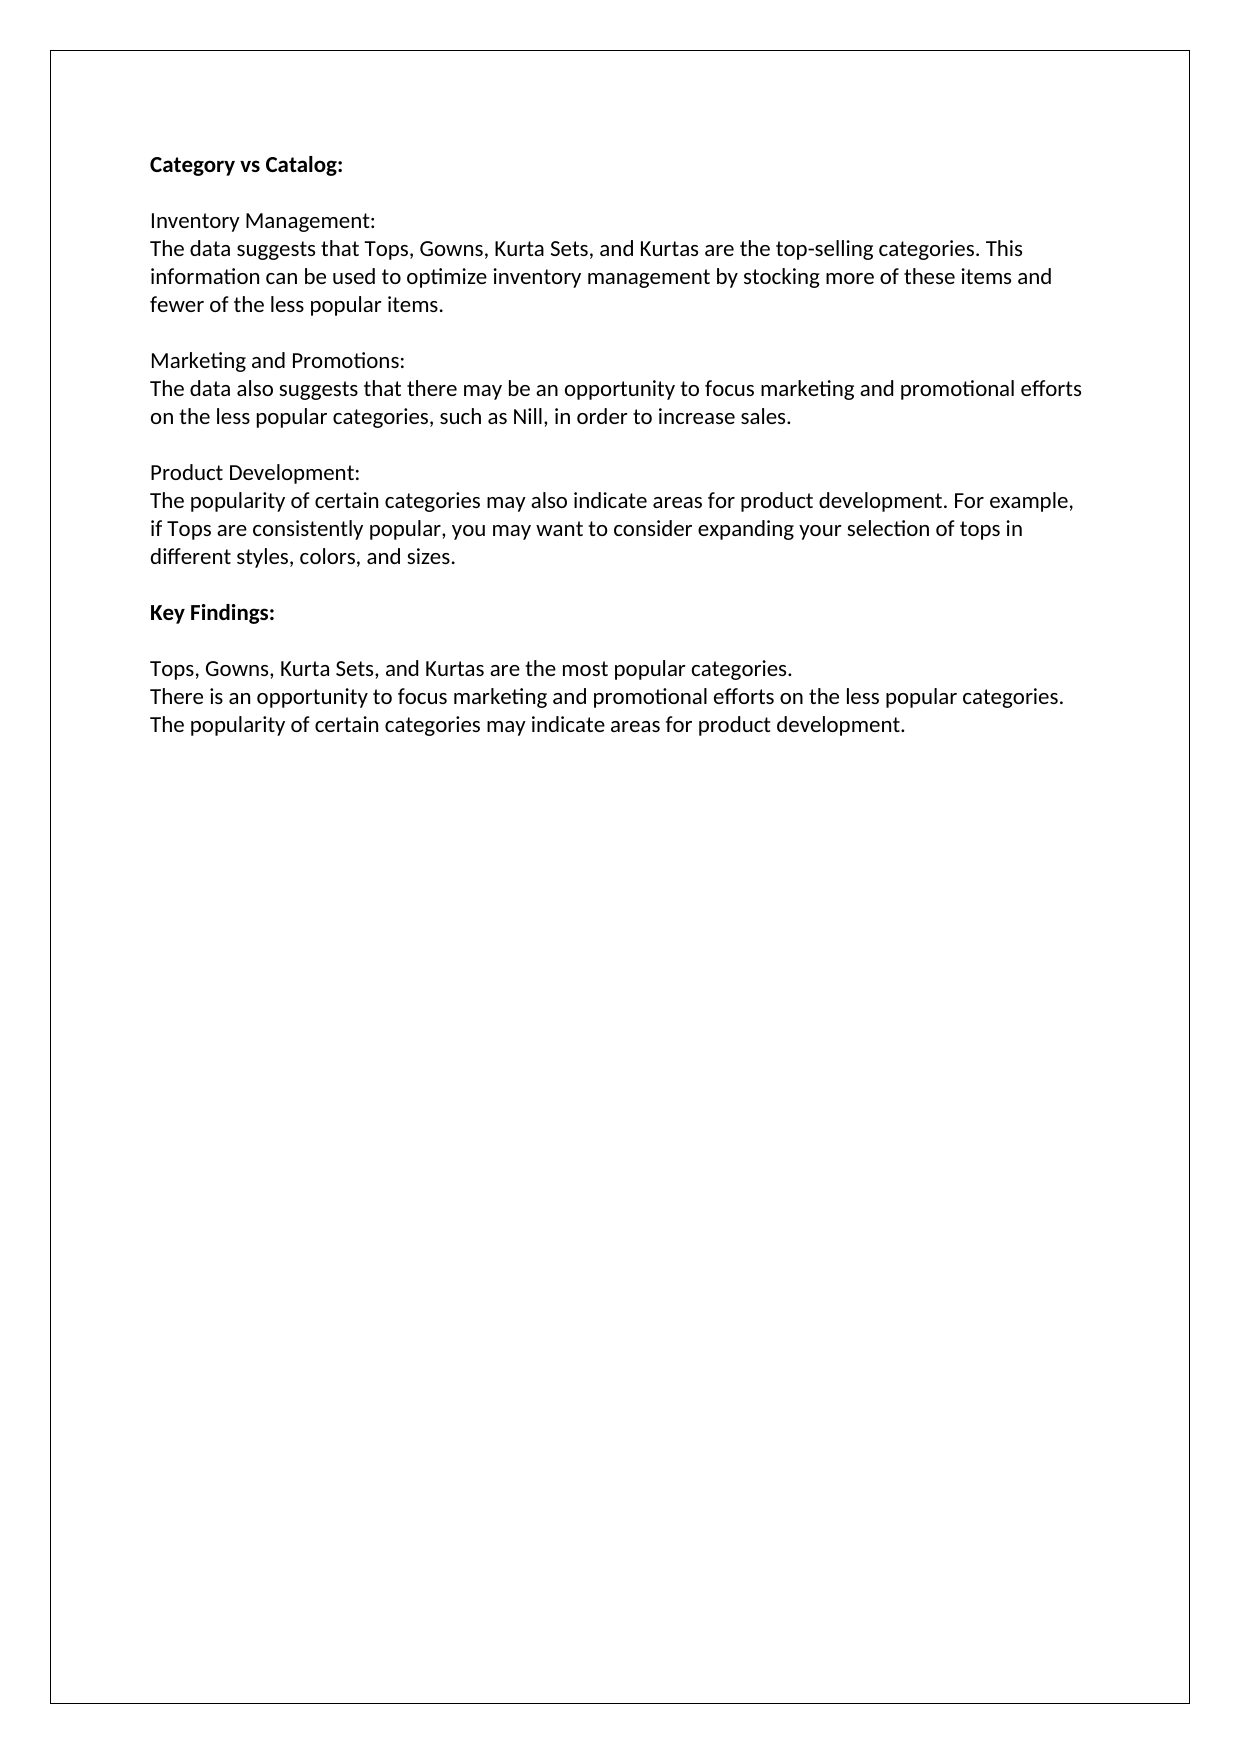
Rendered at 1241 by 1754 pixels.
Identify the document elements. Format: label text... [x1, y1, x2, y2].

text The popularity of certain categories may also indicate areas for product development. For example, if Tops are consistently popular, you may want to consider expanding your selection of tops in different styles, colors, and sizes. [150, 486, 1090, 570]
text There is an opportunity to focus marketing and promotional efforts on the less popular categories. [150, 682, 1090, 710]
text Key Findings: [150, 598, 1090, 626]
text Marketing and Promotions: [150, 346, 1090, 374]
text Tops, Gowns, Kurta Sets, and Kurtas are the most popular categories. [150, 654, 1090, 682]
text Category vs Catalog: [150, 150, 1090, 178]
text The data suggests that Tops, Gowns, Kurta Sets, and Kurtas are the top-selling categories. This information can be used to optimize inventory management by stocking more of these items and fewer of the less popular items. [150, 234, 1090, 318]
text Product Development: [150, 458, 1090, 486]
text The popularity of certain categories may indicate areas for product development. [150, 710, 1090, 738]
text The data also suggests that there may be an opportunity to focus marketing and promotional efforts on the less popular categories, such as Nill, in order to increase sales. [150, 374, 1090, 430]
text Inventory Management: [150, 206, 1090, 234]
